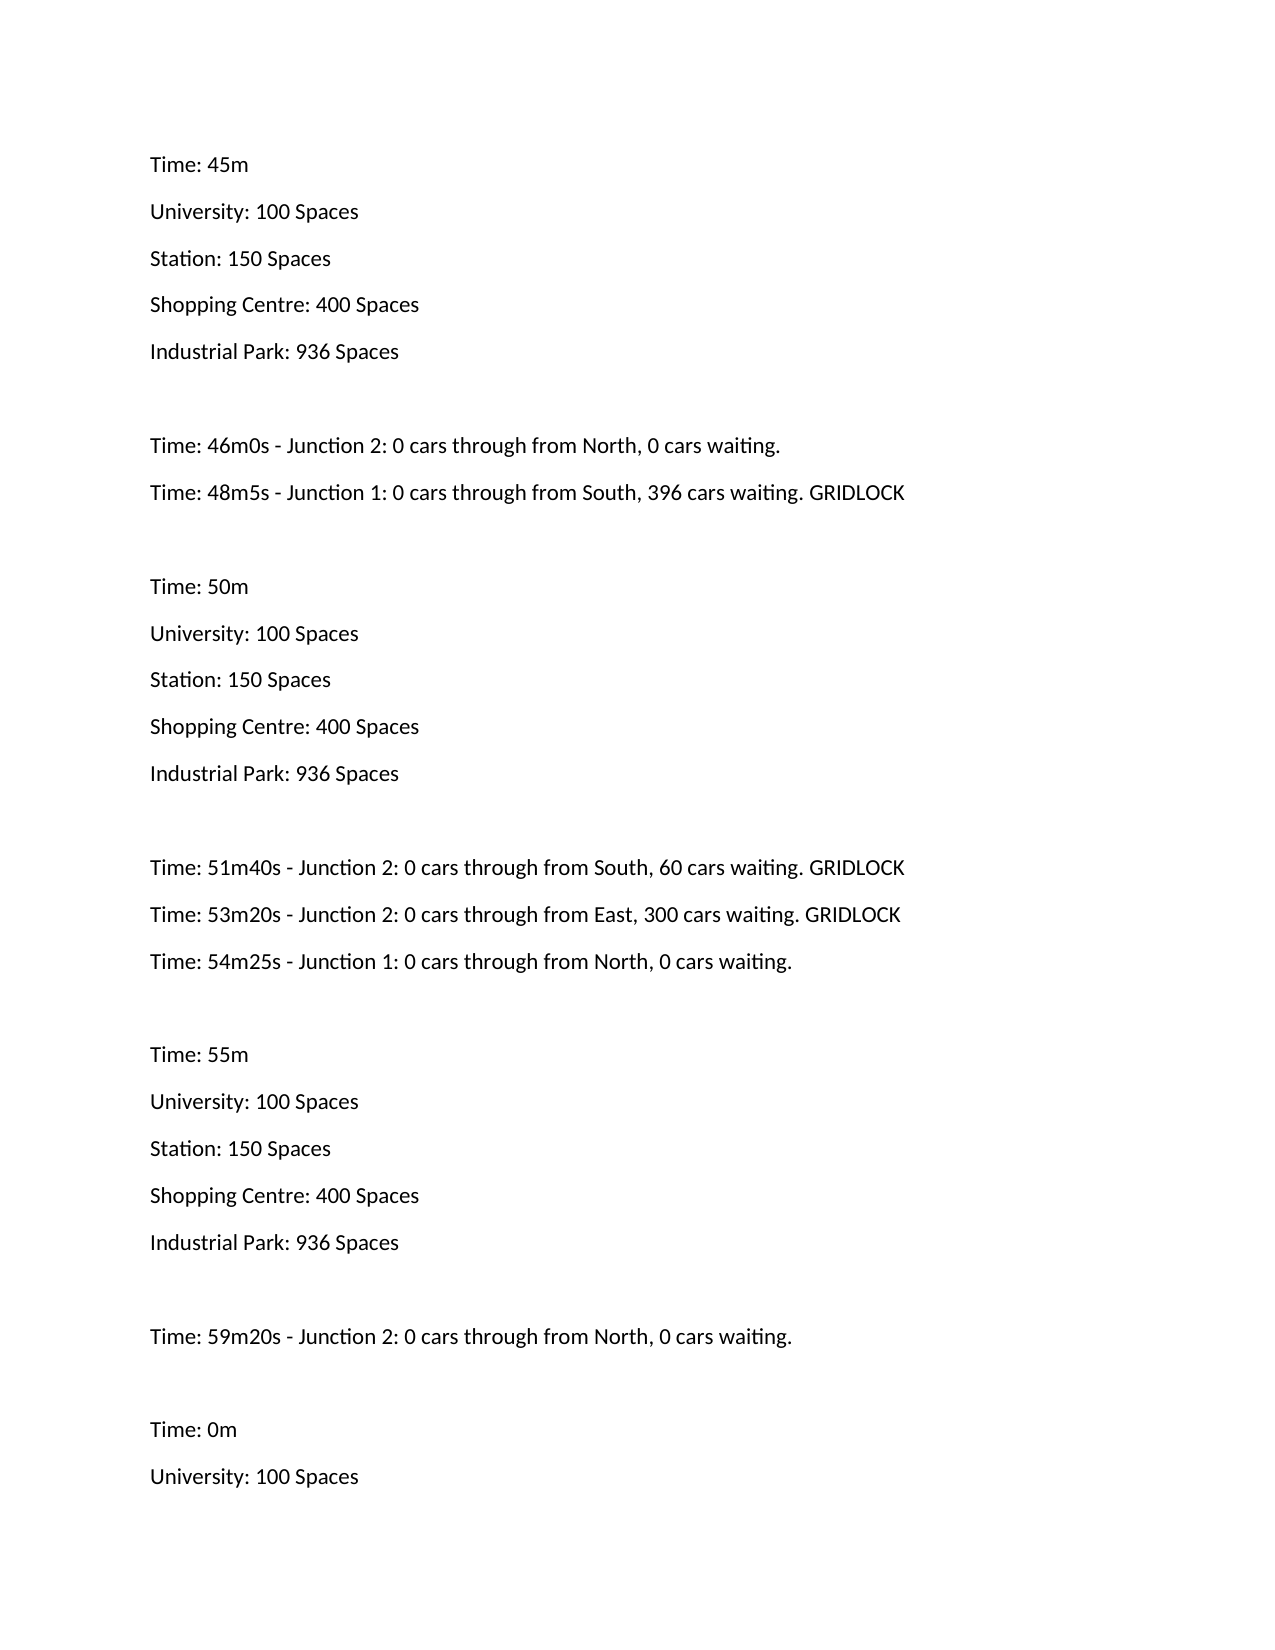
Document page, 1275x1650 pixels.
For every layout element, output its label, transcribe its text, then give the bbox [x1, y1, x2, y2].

text Industrial Park: 936 Spaces [150, 337, 1125, 366]
text University: 100 Spaces [150, 1462, 1125, 1491]
text Time: 59m20s - Junction 2: 0 cars through from North, 0 cars waiting. [150, 1322, 1125, 1350]
text University: 100 Spaces [150, 197, 1125, 225]
text Shopping Centre: 400 Spaces [150, 291, 1125, 319]
text Time: 51m40s - Junction 2: 0 cars through from South, 60 cars waiting. GRIDLOCK [150, 853, 1125, 881]
text University: 100 Spaces [150, 619, 1125, 647]
text Time: 48m5s - Junction 1: 0 cars through from South, 396 cars waiting. GRIDLOCK [150, 478, 1125, 506]
text Shopping Centre: 400 Spaces [150, 1181, 1125, 1209]
text Station: 150 Spaces [150, 666, 1125, 694]
text Time: 45m [150, 150, 1125, 178]
text Shopping Centre: 400 Spaces [150, 712, 1125, 741]
text Time: 54m25s - Junction 1: 0 cars through from North, 0 cars waiting. [150, 947, 1125, 975]
text University: 100 Spaces [150, 1087, 1125, 1116]
text Time: 53m20s - Junction 2: 0 cars through from East, 300 cars waiting. GRIDLOCK [150, 900, 1125, 928]
text Station: 150 Spaces [150, 1134, 1125, 1162]
text Time: 55m [150, 1041, 1125, 1069]
text Time: 46m0s - Junction 2: 0 cars through from North, 0 cars waiting. [150, 431, 1125, 459]
text Time: 0m [150, 1416, 1125, 1444]
text Station: 150 Spaces [150, 244, 1125, 272]
text Industrial Park: 936 Spaces [150, 759, 1125, 787]
text Time: 50m [150, 572, 1125, 600]
text Industrial Park: 936 Spaces [150, 1228, 1125, 1256]
